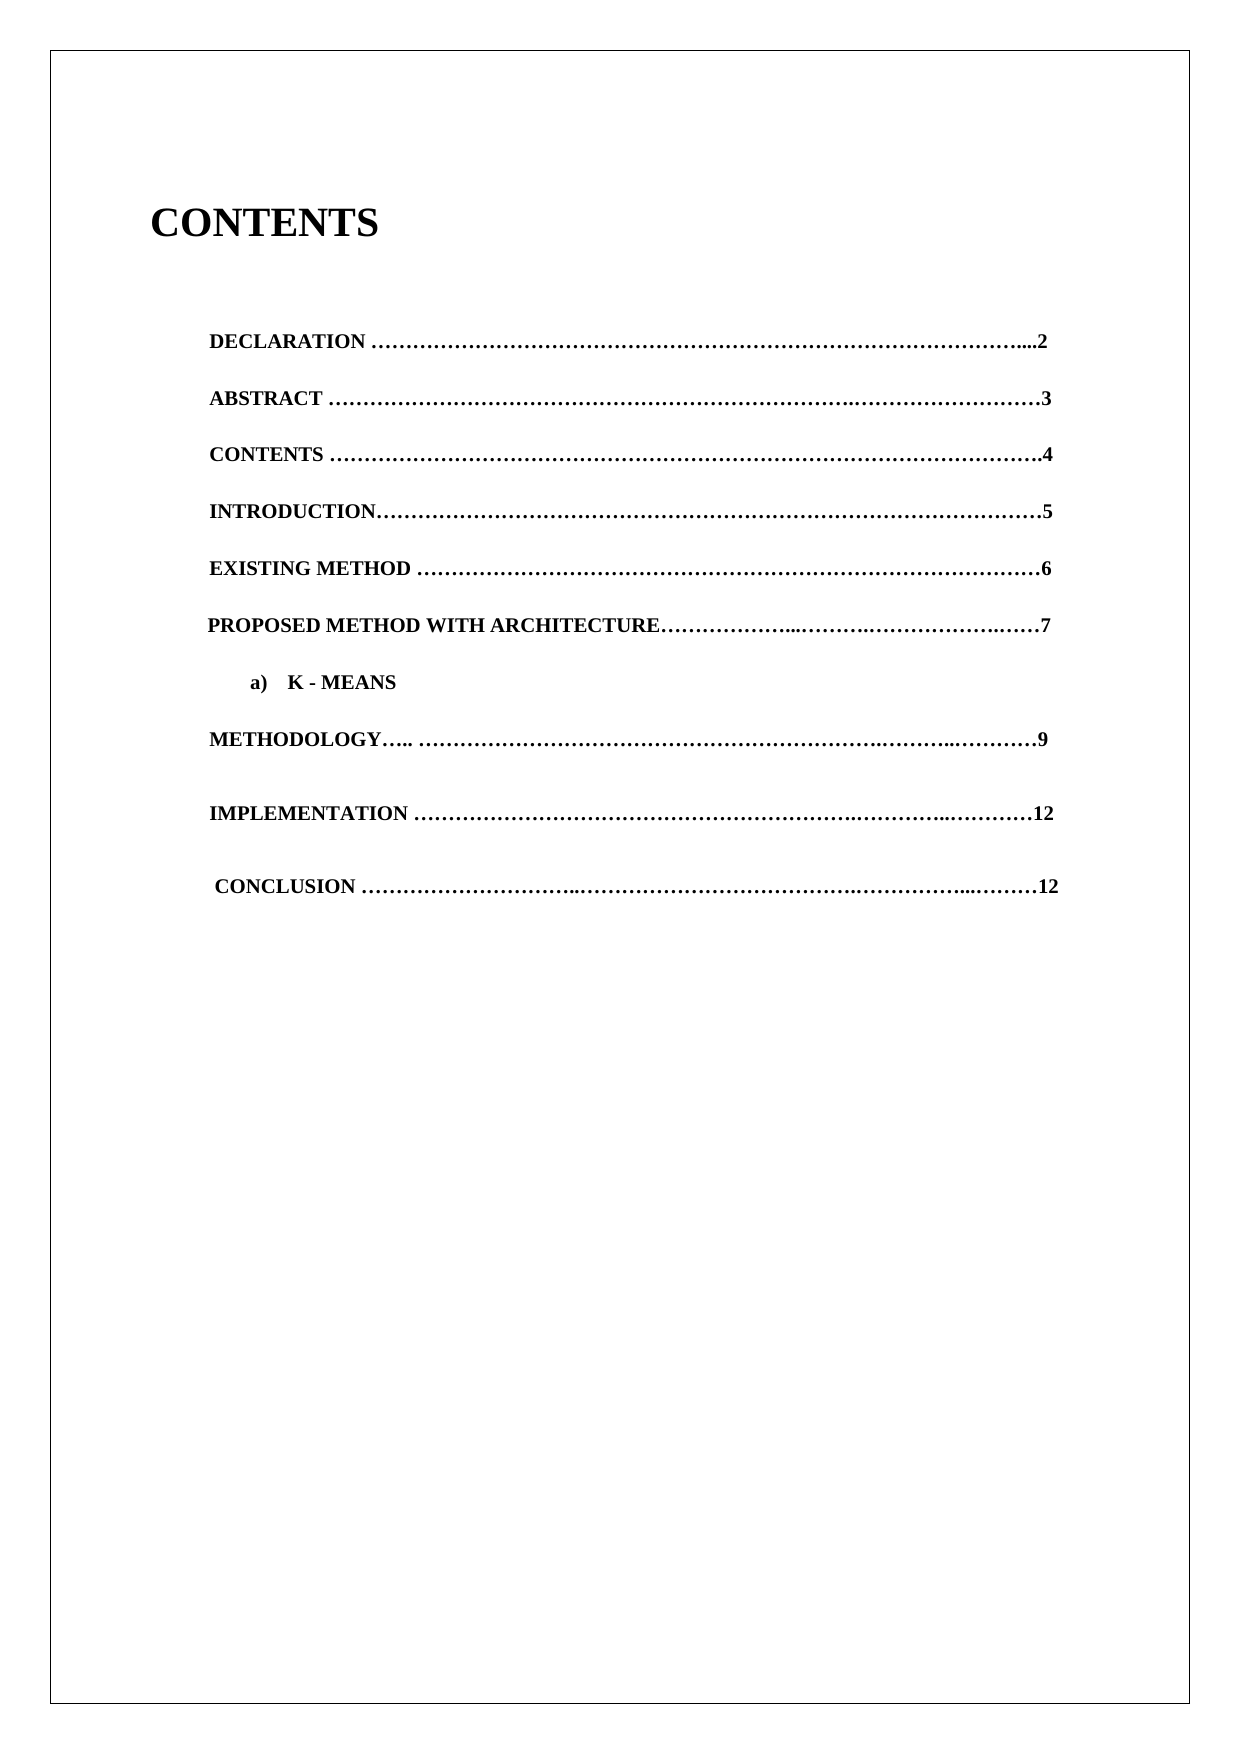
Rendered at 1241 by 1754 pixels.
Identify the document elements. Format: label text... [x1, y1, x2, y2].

text CONTENTS [150, 198, 1090, 246]
text INTRODUCTION……………………………………………………………………………………5 [209, 499, 1144, 523]
text PROPOSED METHOD WITH ARCHITECTURE………………...……….……………….……7 [150, 613, 1144, 637]
text EXISTING METHOD ………………………………………………………………………………6 [209, 556, 1144, 580]
text CONCLUSION …………………………..………………………………….……………...………12 [150, 874, 1144, 898]
text METHODOLOGY….. ………………………………………………………….………..…………9 [150, 727, 1144, 751]
text DECLARATION …………………………………………………………………………………....2 [209, 329, 1144, 353]
list K - MEANS [250, 670, 1144, 694]
text IMPLEMENTATION ……………………………………………………….…………..…………12 [150, 801, 1144, 824]
text ABSTRACT ………………………………………………………………….………………………3 [209, 386, 1144, 409]
text CONTENTS ………………………………………………………………………………………….4 [209, 442, 1144, 466]
